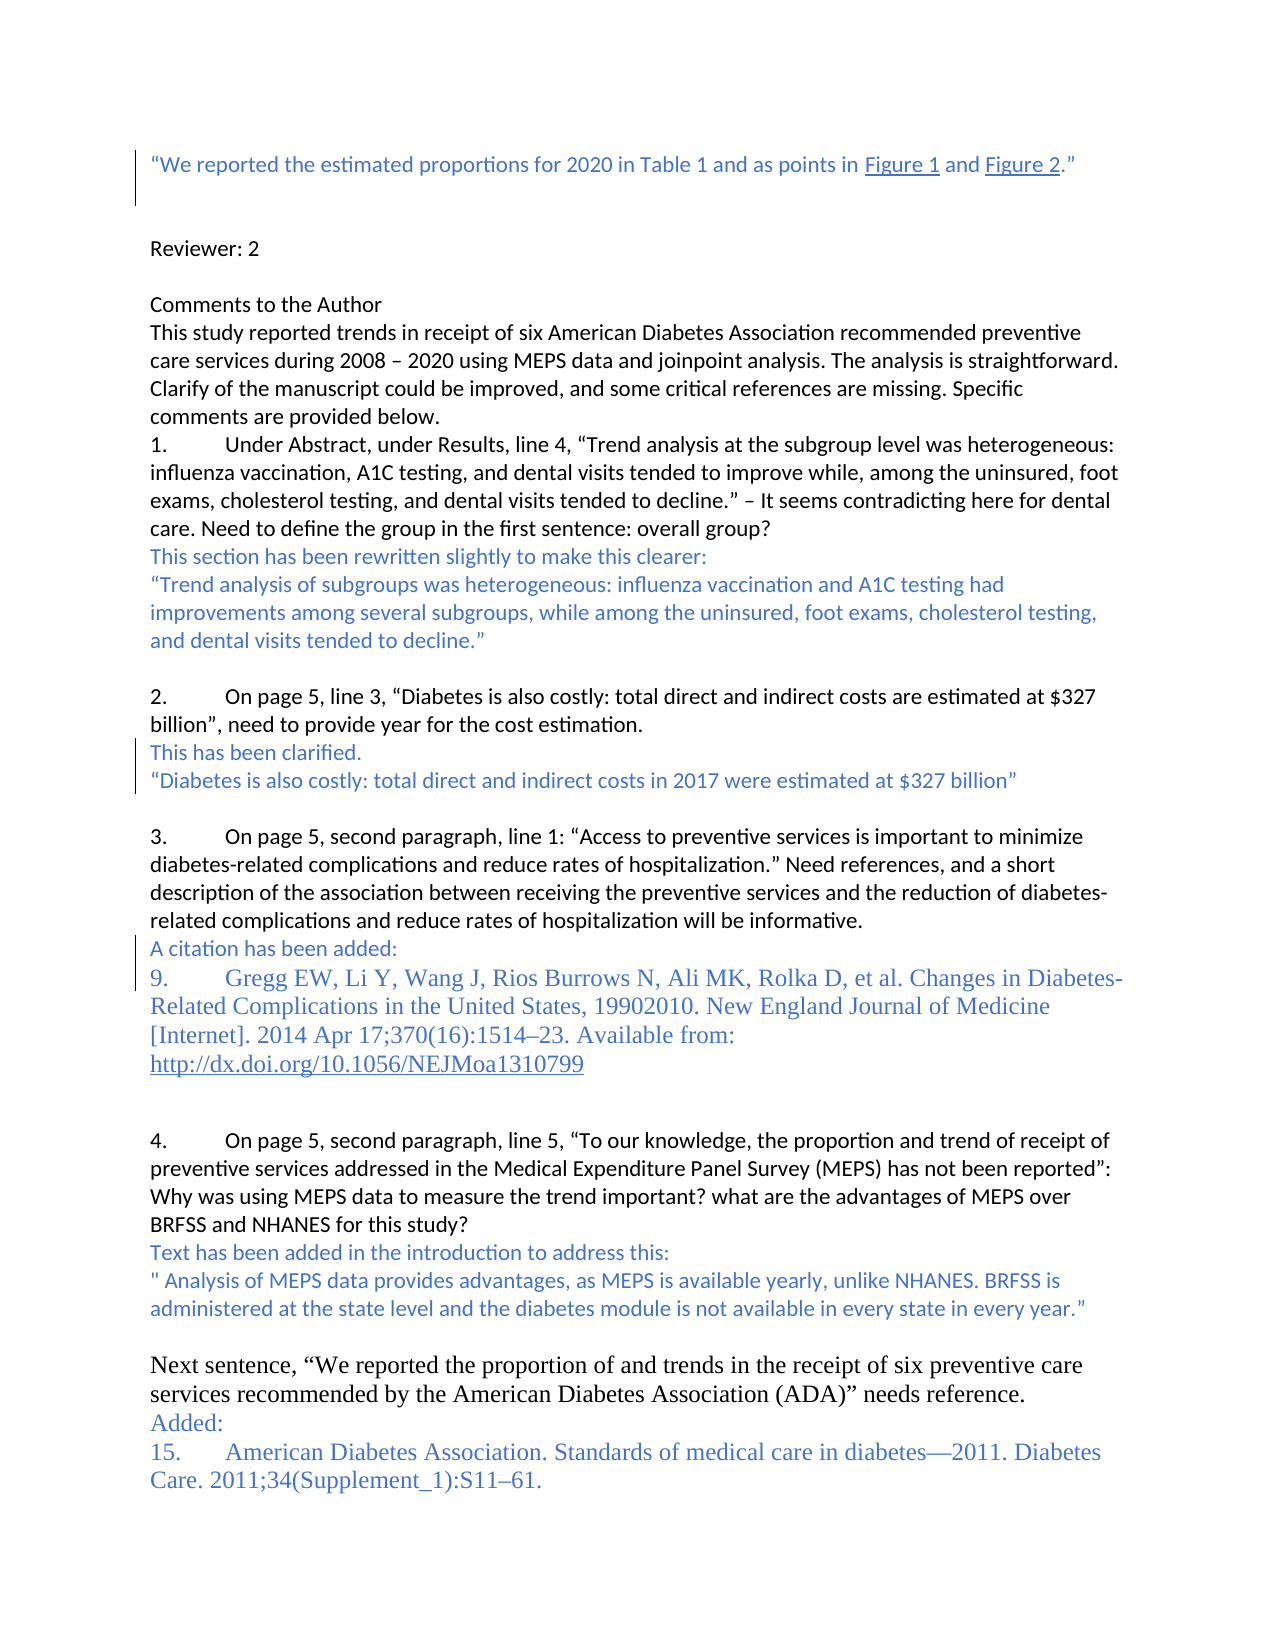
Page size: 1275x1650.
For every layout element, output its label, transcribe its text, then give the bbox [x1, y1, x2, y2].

text Next sentence, “We reported the proportion of and trends in the receipt of six preventive care services recommended by the American Diabetes Association (ADA)” needs reference. Added: 15. American Diabetes Association. Standards of medical care in diabetes—2011. Diabetes Care. 2011;34(Supplement_1):S11–61. [150, 1351, 1125, 1494]
text 2. On page 5, line 3, “Diabetes is also costly: total direct and indirect costs are estimated at $327 billion”, need to provide year for the cost estimation. This has been clarified. [150, 682, 1125, 766]
text Comments to the Author [150, 290, 1125, 318]
text This study reported trends in receipt of six American Diabetes Association recommended preventive care services during 2008 – 2020 using MEPS data and joinpoint analysis. The analysis is straightforward. Clarify of the manuscript could be improved, and some critical references are missing. Specific comments are provided below. [150, 318, 1125, 430]
text “Trend analysis of subgroups was heterogeneous: influenza vaccination and A1C testing had improvements among several subgroups, while among the uninsured, foot exams, cholesterol testing, and dental visits tended to decline.” [150, 570, 1125, 682]
text “We reported the estimated proportions for 2020 in Table 1 and as points in Figure 1 and Figure 2.” [150, 150, 1125, 178]
text 3. On page 5, second paragraph, line 1: “Access to preventive services is important to minimize diabetes-related complications and reduce rates of hospitalization.” Need references, and a short description of the association between receiving the preventive services and the reduction of diabetes-related complications and reduce rates of hospitalization will be informative. A citation has been added: [150, 822, 1125, 963]
text 4. On page 5, second paragraph, line 5, “To our knowledge, the proportion and trend of receipt of preventive services addressed in the Medical Expenditure Panel Survey (MEPS) has not been reported”: Why was using MEPS data to measure the trend important? what are the advantages of MEPS over BRFSS and NHANES for this study? Text has been added in the introduction to address this: [150, 1126, 1125, 1267]
text 9. Gregg EW, Li Y, Wang J, Rios Burrows N, Ali MK, Rolka D, et al. Changes in Diabetes-Related Complications in the United States, 19902010. New England Journal of Medicine [Internet]. 2014 Apr 17;370(16):1514–23. Available from: http://dx.doi.org/10.1056/NEJMoa1310799 [150, 963, 1125, 1078]
text 1. Under Abstract, under Results, line 4, “Trend analysis at the subgroup level was heterogeneous: influenza vaccination, A1C testing, and dental visits tended to improve while, among the uninsured, foot exams, cholesterol testing, and dental visits tended to decline.” – It seems contradicting here for dental care. Need to define the group in the first sentence: overall group? This section has been rewritten slightly to make this clearer: [150, 430, 1125, 570]
text Reviewer: 2 [150, 234, 1125, 262]
text “Diabetes is also costly: total direct and indirect costs in 2017 were estimated at $327 billion” [150, 766, 1125, 822]
text " Analysis of MEPS data provides advantages, as MEPS is available yearly, unlike NHANES. BRFSS is administered at the state level and the diabetes module is not available in every state in every year.” [150, 1267, 1125, 1351]
